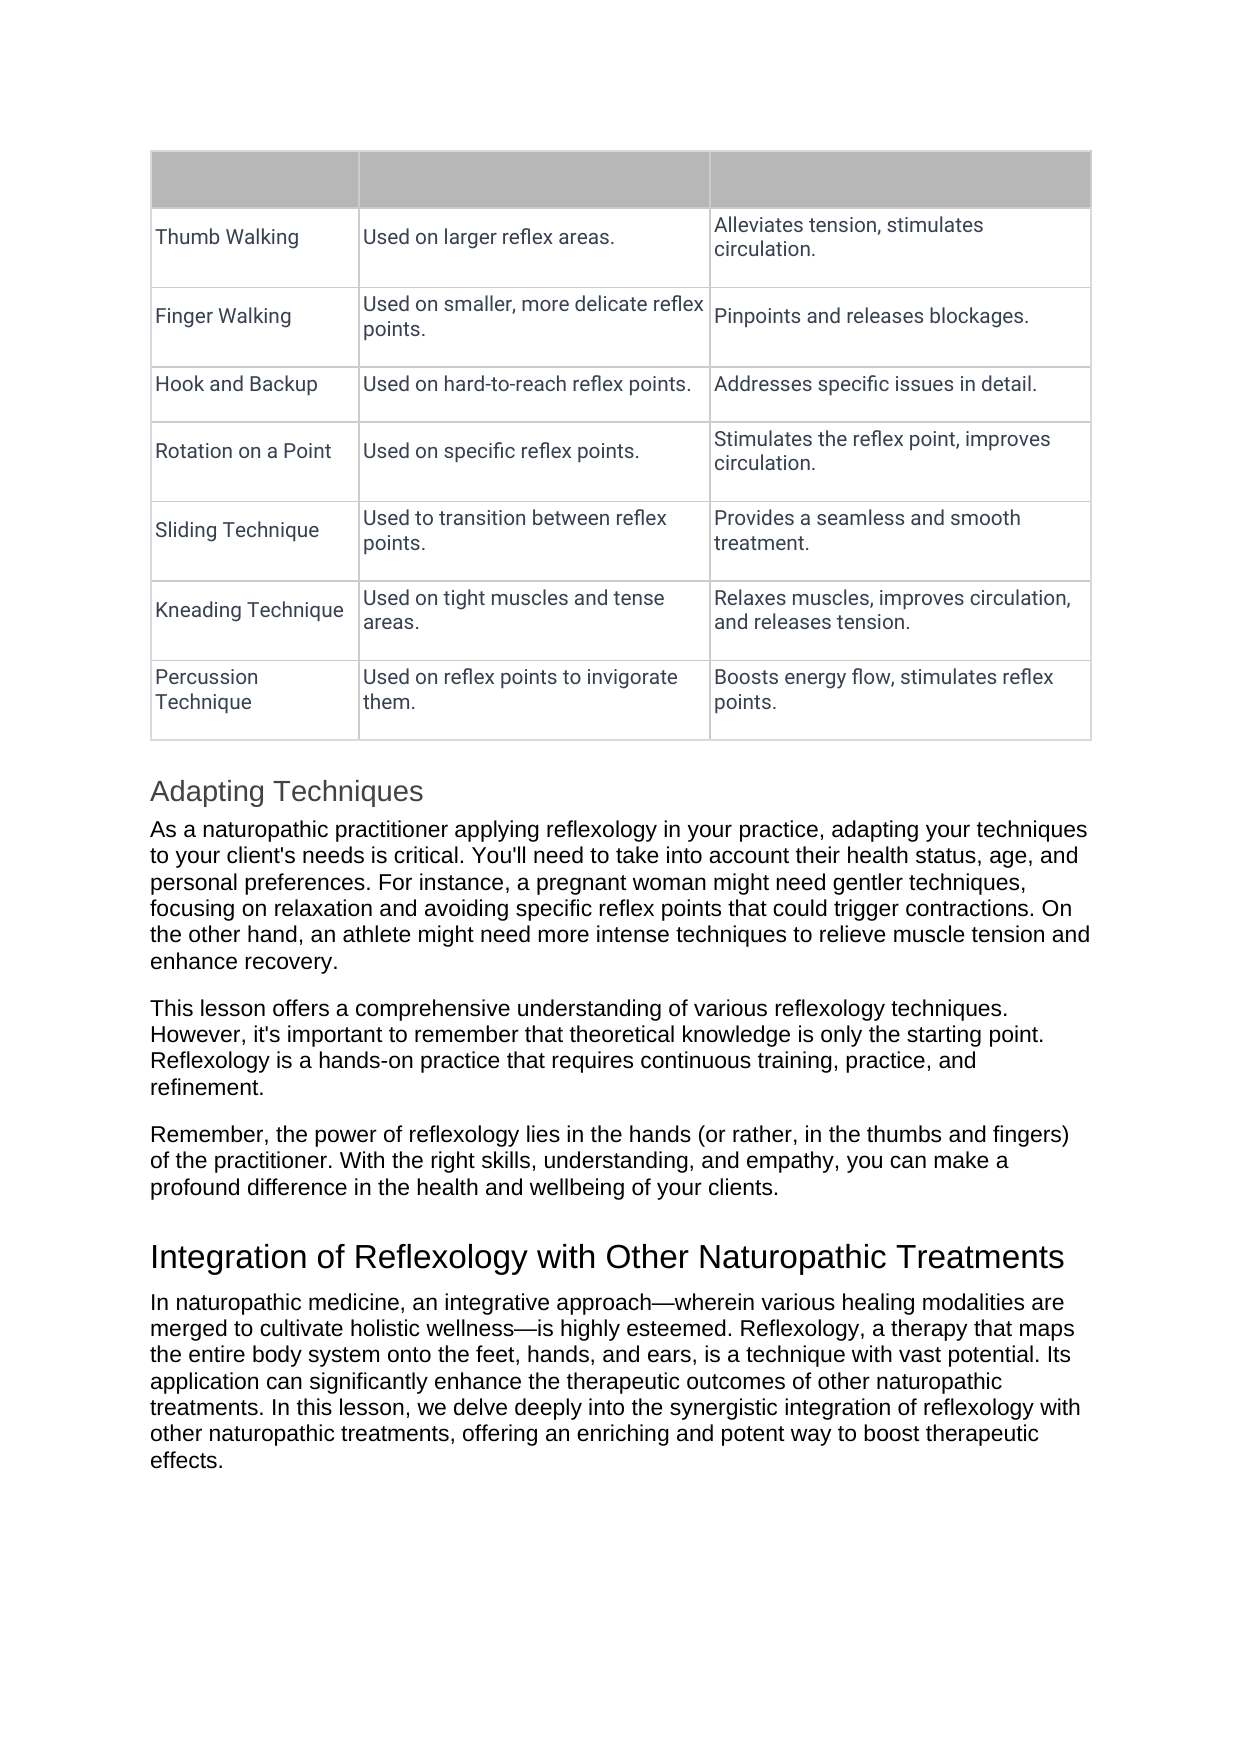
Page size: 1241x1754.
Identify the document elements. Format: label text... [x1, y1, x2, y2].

table_cell Used on specific reflex points. [360, 423, 709, 501]
table_cell Provides a seamless and smooth treatment. [711, 502, 1090, 580]
table_cell Used on smaller, more delicate reflex points. [360, 288, 709, 366]
table_cell Sliding Technique [152, 502, 358, 580]
table_cell Boosts energy flow, stimulates reflex points. [711, 661, 1090, 739]
text This lesson offers a comprehensive understanding of various reflexology techniques. However, it's important to remember that theoretical knowledge is only the starting point. Reflexology is a hands-on practice that requires continuous training, practice, and refinement. [150, 995, 1090, 1100]
table_cell Alleviates tension, stimulates circulation. [711, 209, 1090, 287]
table_cell Relaxes muscles, improves circulation, and releases tension. [711, 582, 1090, 659]
table_cell Kneading Technique [152, 582, 358, 659]
table_cell Pinpoints and releases blockages. [711, 288, 1090, 366]
table_header Benefits [711, 152, 1090, 207]
text Remember, the power of reflexology lies in the hands (or rather, in the thumbs and fingers) of the practitioner. With the right skills, understanding, and empathy, you can make a profound difference in the health and wellbeing of your clients. [150, 1121, 1090, 1200]
table_cell Used on hard-to-reach reflex points. [360, 368, 709, 421]
table_cell Percussion Technique [152, 661, 358, 739]
table_cell Stimulates the reflex point, improves circulation. [711, 423, 1090, 501]
table_cell Finger Walking [152, 288, 358, 366]
table_cell Rotation on a Point [152, 423, 358, 501]
table_cell Used on tight muscles and tense areas. [360, 582, 709, 659]
table_header Technique [152, 152, 358, 207]
table_cell Used on larger reflex areas. [360, 209, 709, 287]
table_cell Thumb Walking [152, 209, 358, 287]
table_header Application [360, 152, 709, 207]
table_cell Used to transition between reflex points. [360, 502, 709, 580]
text As a naturopathic practitioner applying reflexology in your practice, adapting your techniques to your client's needs is critical. You'll need to take into account their health status, age, and personal preferences. For instance, a pregnant woman might need gentler techniques, focusing on relaxation and avoiding specific reflex points that could trigger contractions. On the other hand, an athlete might need more intense techniques to relieve muscle tension and enhance recovery. [150, 816, 1090, 974]
table_cell Hook and Backup [152, 368, 358, 421]
table_cell Addresses specific issues in detail. [711, 368, 1090, 421]
subtitle Integration of Reflexology with Other Naturopathic Treatments [150, 1238, 1090, 1276]
table_cell Used on reflex points to invigorate them. [360, 661, 709, 739]
subtitle Adapting Techniques [150, 774, 1090, 807]
text In naturopathic medicine, an integrative approach—wherein various healing modalities are merged to cultivate holistic wellness—is highly esteemed. Reflexology, a therapy that maps the entire body system onto the feet, hands, and ears, is a technique with vast potential. Its application can significantly enhance the therapeutic outcomes of other naturopathic treatments. In this lesson, we delve deeply into the synergistic integration of reflexology with other naturopathic treatments, offering an enriching and potent way to boost therapeutic effects. [150, 1288, 1090, 1473]
